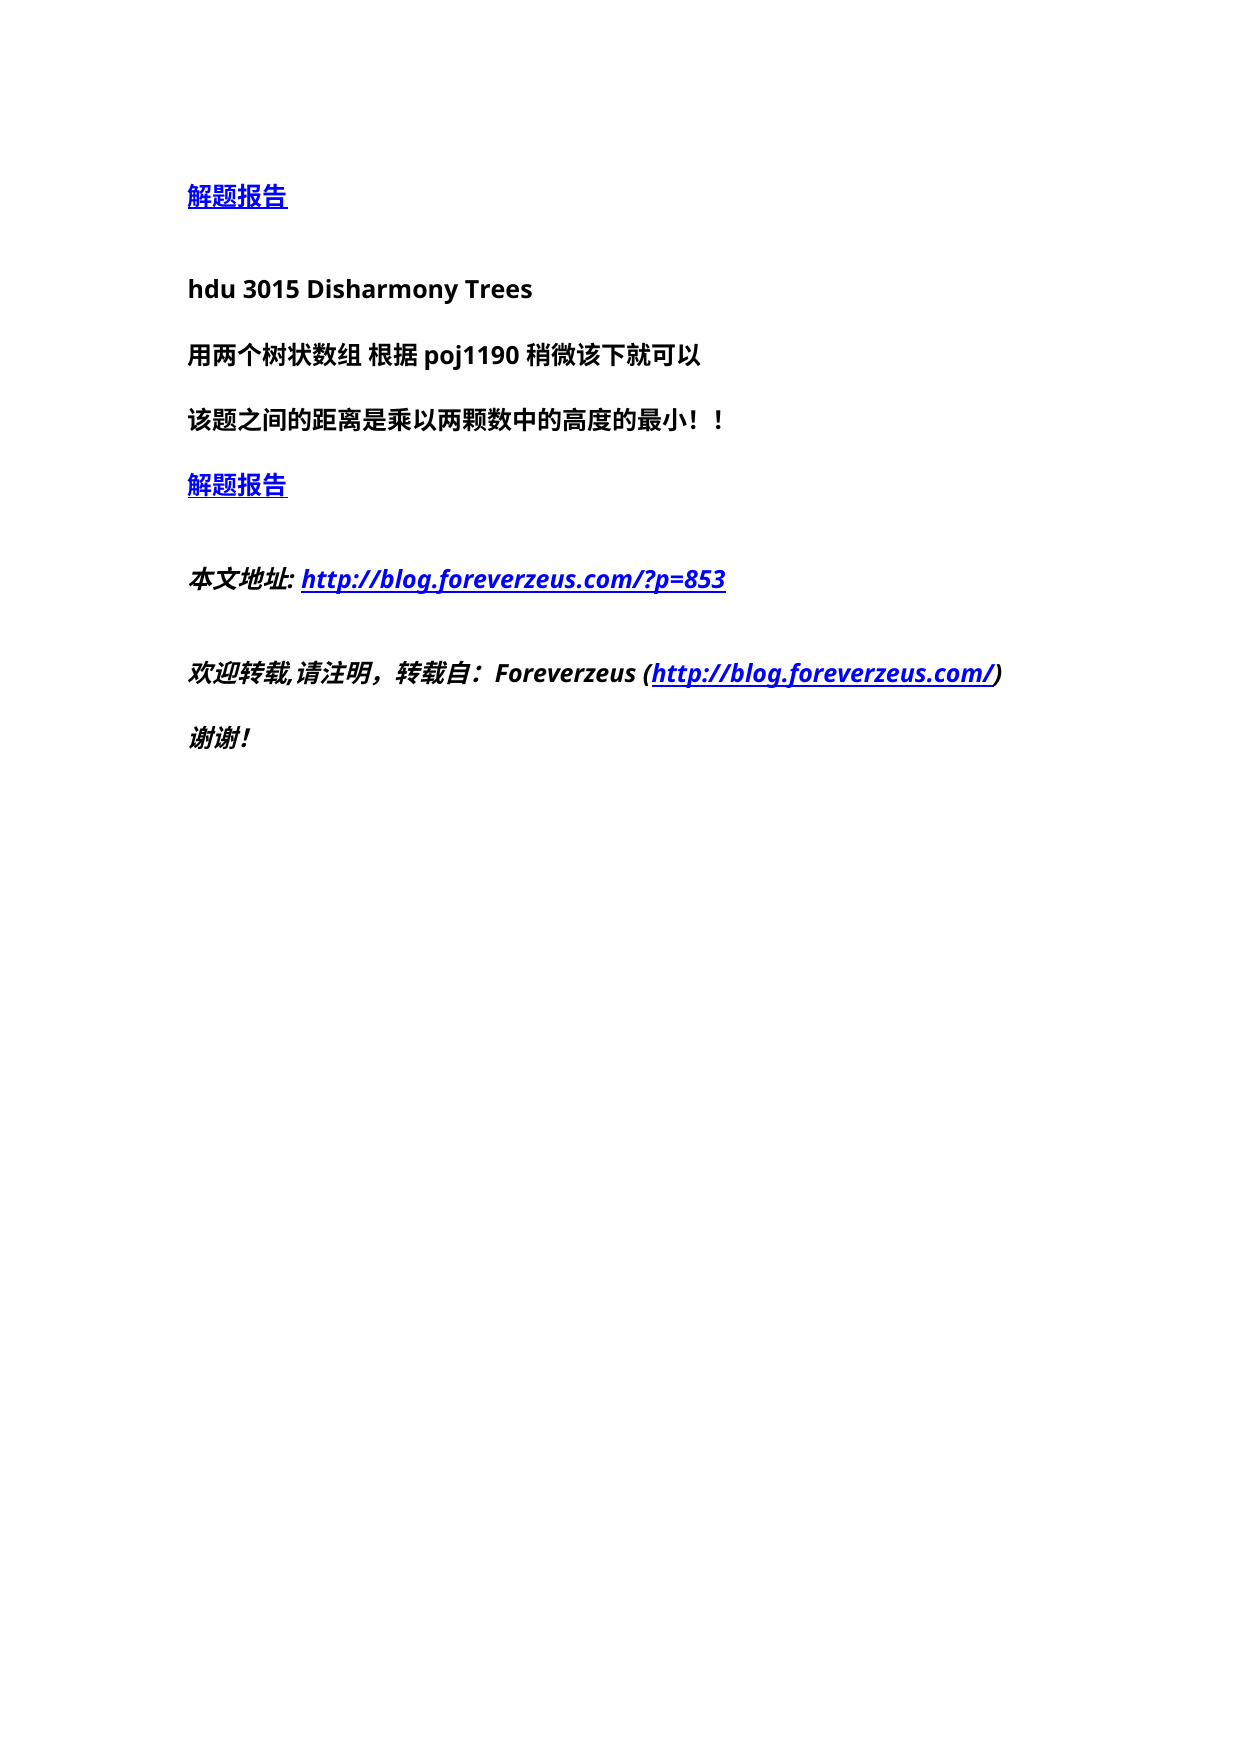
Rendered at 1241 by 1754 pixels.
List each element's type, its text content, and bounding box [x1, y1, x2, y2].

text 解题报告 [187, 162, 1053, 227]
text hdu 3015 Disharmony Trees 用两个树状数组 根据poj1190 稍微该下就可以 该题之间的距离是乘以两颗数中的高度的最小！！ 解题报告 [187, 256, 1053, 516]
text 本文地址: http://blog.foreverzeus.com/?p=853 [187, 545, 1053, 610]
text 欢迎转载,请注明，转载自：Foreverzeus (http://blog.foreverzeus.com/) 谢谢！ [187, 639, 1053, 769]
